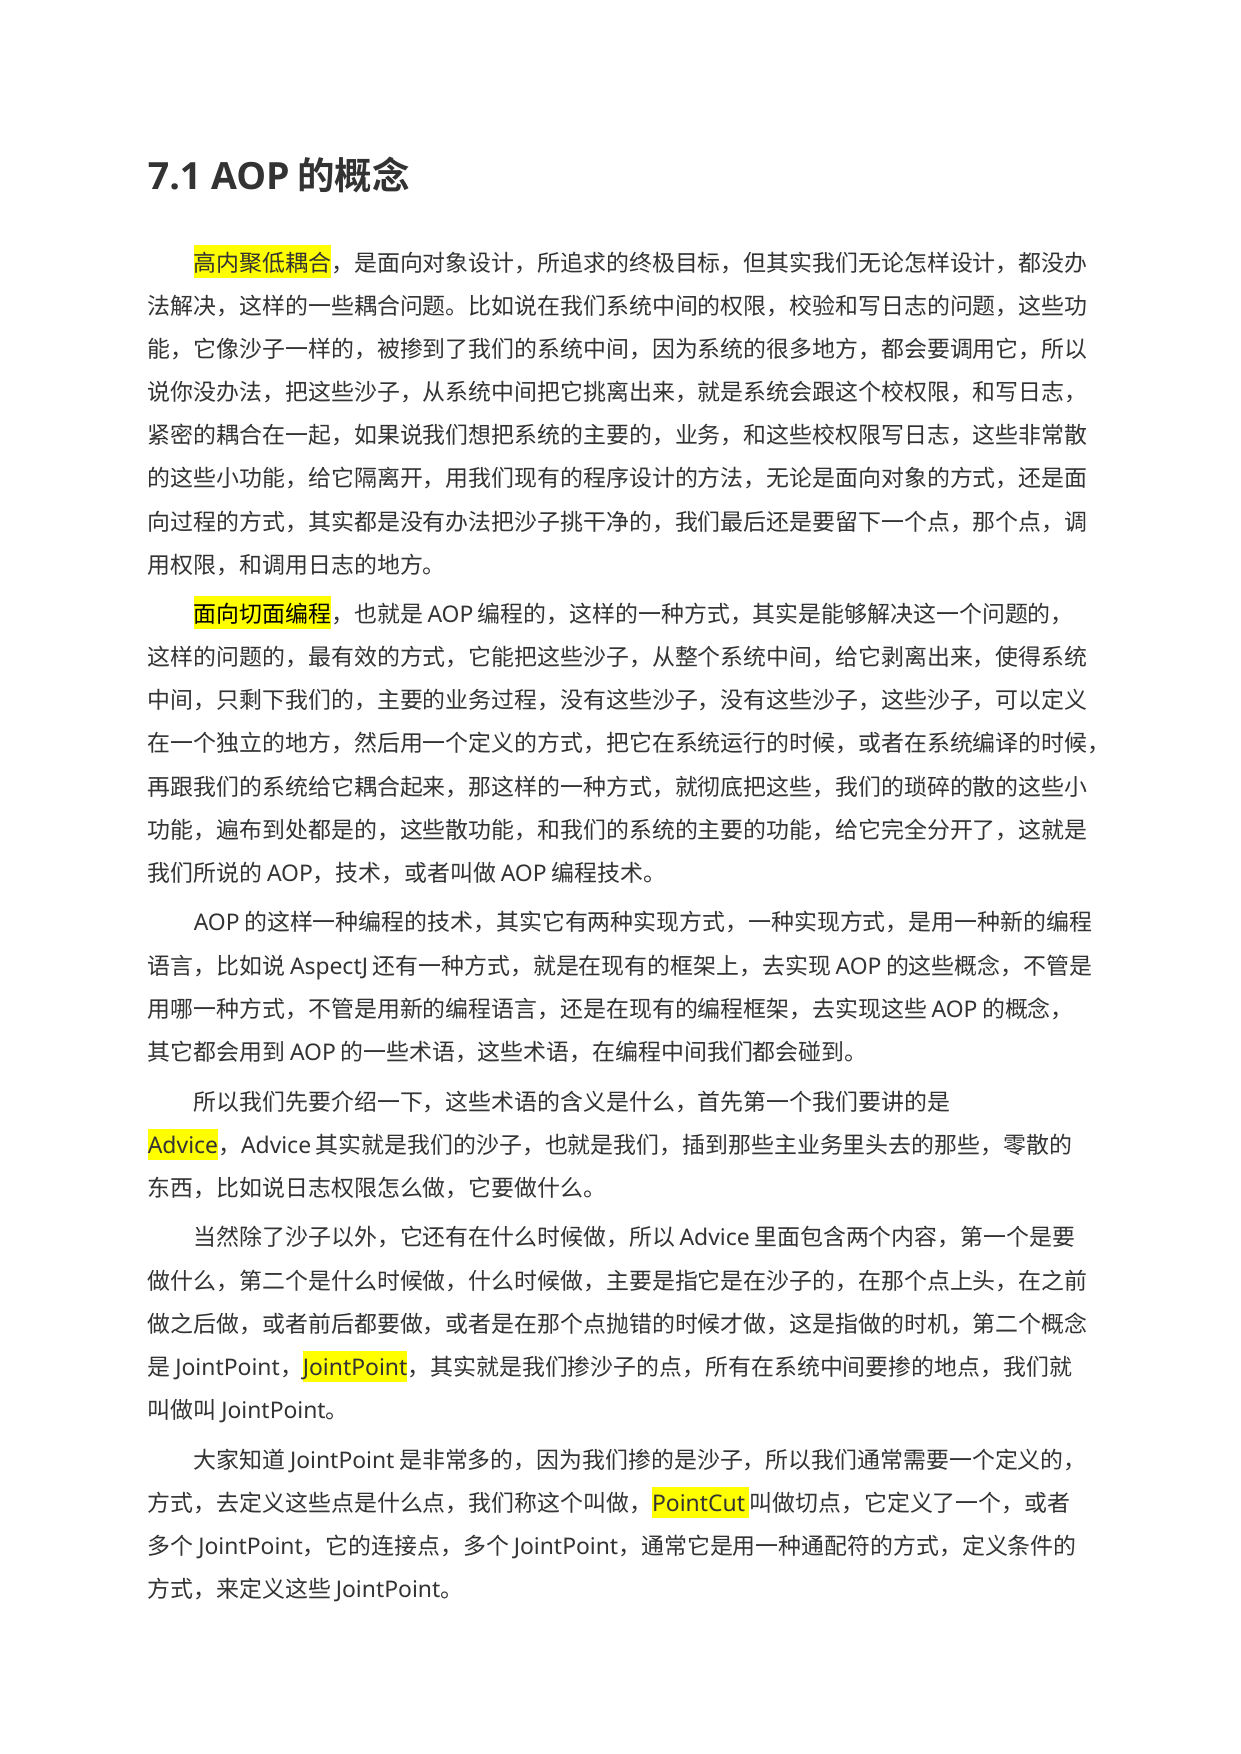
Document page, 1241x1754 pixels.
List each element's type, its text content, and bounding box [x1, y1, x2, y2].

text 所以我们先要介绍一下，这些术语的含义是什么，首先第一个我们要讲的是Advice，Advice其实就是我们的沙子，也就是我们，插到那些主业务里头去的那些，零散的东西，比如说日志权限怎么做，它要做什么。 [148, 1083, 1093, 1203]
text 当然除了沙子以外，它还有在什么时候做，所以Advice里面包含两个内容，第一个是要做什么，第二个是什么时候做，什么时候做，主要是指它是在沙子的，在那个点上头，在之前做之后做，或者前后都要做，或者是在那个点抛错的时候才做，这是指做的时机，第二个概念是JointPoint，JointPoint，其实就是我们掺沙子的点，所有在系统中间要掺的地点，我们就叫做叫JointPoint。 [148, 1219, 1093, 1425]
text AOP的这样一种编程的技术，其实它有两种实现方式，一种实现方式，是用一种新的编程语言，比如说AspectJ还有一种方式，就是在现有的框架上，去实现AOP的这些概念，不管是用哪一种方式，不管是用新的编程语言，还是在现有的编程框架，去实现这些AOP的概念，其它都会用到AOP的一些术语，这些术语，在编程中间我们都会碰到。 [148, 904, 1093, 1067]
text 大家知道JointPoint是非常多的，因为我们掺的是沙子，所以我们通常需要一个定义的，方式，去定义这些点是什么点，我们称这个叫做，PointCut叫做切点，它定义了一个，或者多个JointPoint，它的连接点，多个JointPoint，通常它是用一种通配符的方式，定义条件的方式，来定义这些JointPoint。 [148, 1442, 1093, 1604]
text 面向切面编程，也就是AOP编程的，这样的一种方式，其实是能够解决这一个问题的，这样的问题的，最有效的方式，它能把这些沙子，从整个系统中间，给它剥离出来，使得系统中间，只剩下我们的，主要的业务过程，没有这些沙子，没有这些沙子，这些沙子，可以定义在一个独立的地方，然后用一个定义的方式，把它在系统运行的时候，或者在系统编译的时候，再跟我们的系统给它耦合起来，那这样的一种方式，就彻底把这些，我们的琐碎的散的这些小功能，遍布到处都是的，这些散功能，和我们的系统的主要的功能，给它完全分开了，这就是我们所说的AOP，技术，或者叫做AOP编程技术。 [148, 596, 1093, 888]
text 高内聚低耦合，是面向对象设计，所追求的终极目标，但其实我们无论怎样设计，都没办法解决，这样的一些耦合问题。比如说在我们系统中间的权限，校验和写日志的问题，这些功能，它像沙子一样的，被掺到了我们的系统中间，因为系统的很多地方，都会要调用它，所以说你没办法，把这些沙子，从系统中间把它挑离出来，就是系统会跟这个校权限，和写日志，紧密的耦合在一起，如果说我们想把系统的主要的，业务，和这些校权限写日志，这些非常散的这些小功能，给它隔离开，用我们现有的程序设计的方法，无论是面向对象的方式，还是面向过程的方式，其实都是没有办法把沙子挑干净的，我们最后还是要留下一个点，那个点，调用权限，和调用日志的地方。 [148, 244, 1093, 580]
subtitle 7.1 AOP的概念 [148, 146, 1093, 200]
